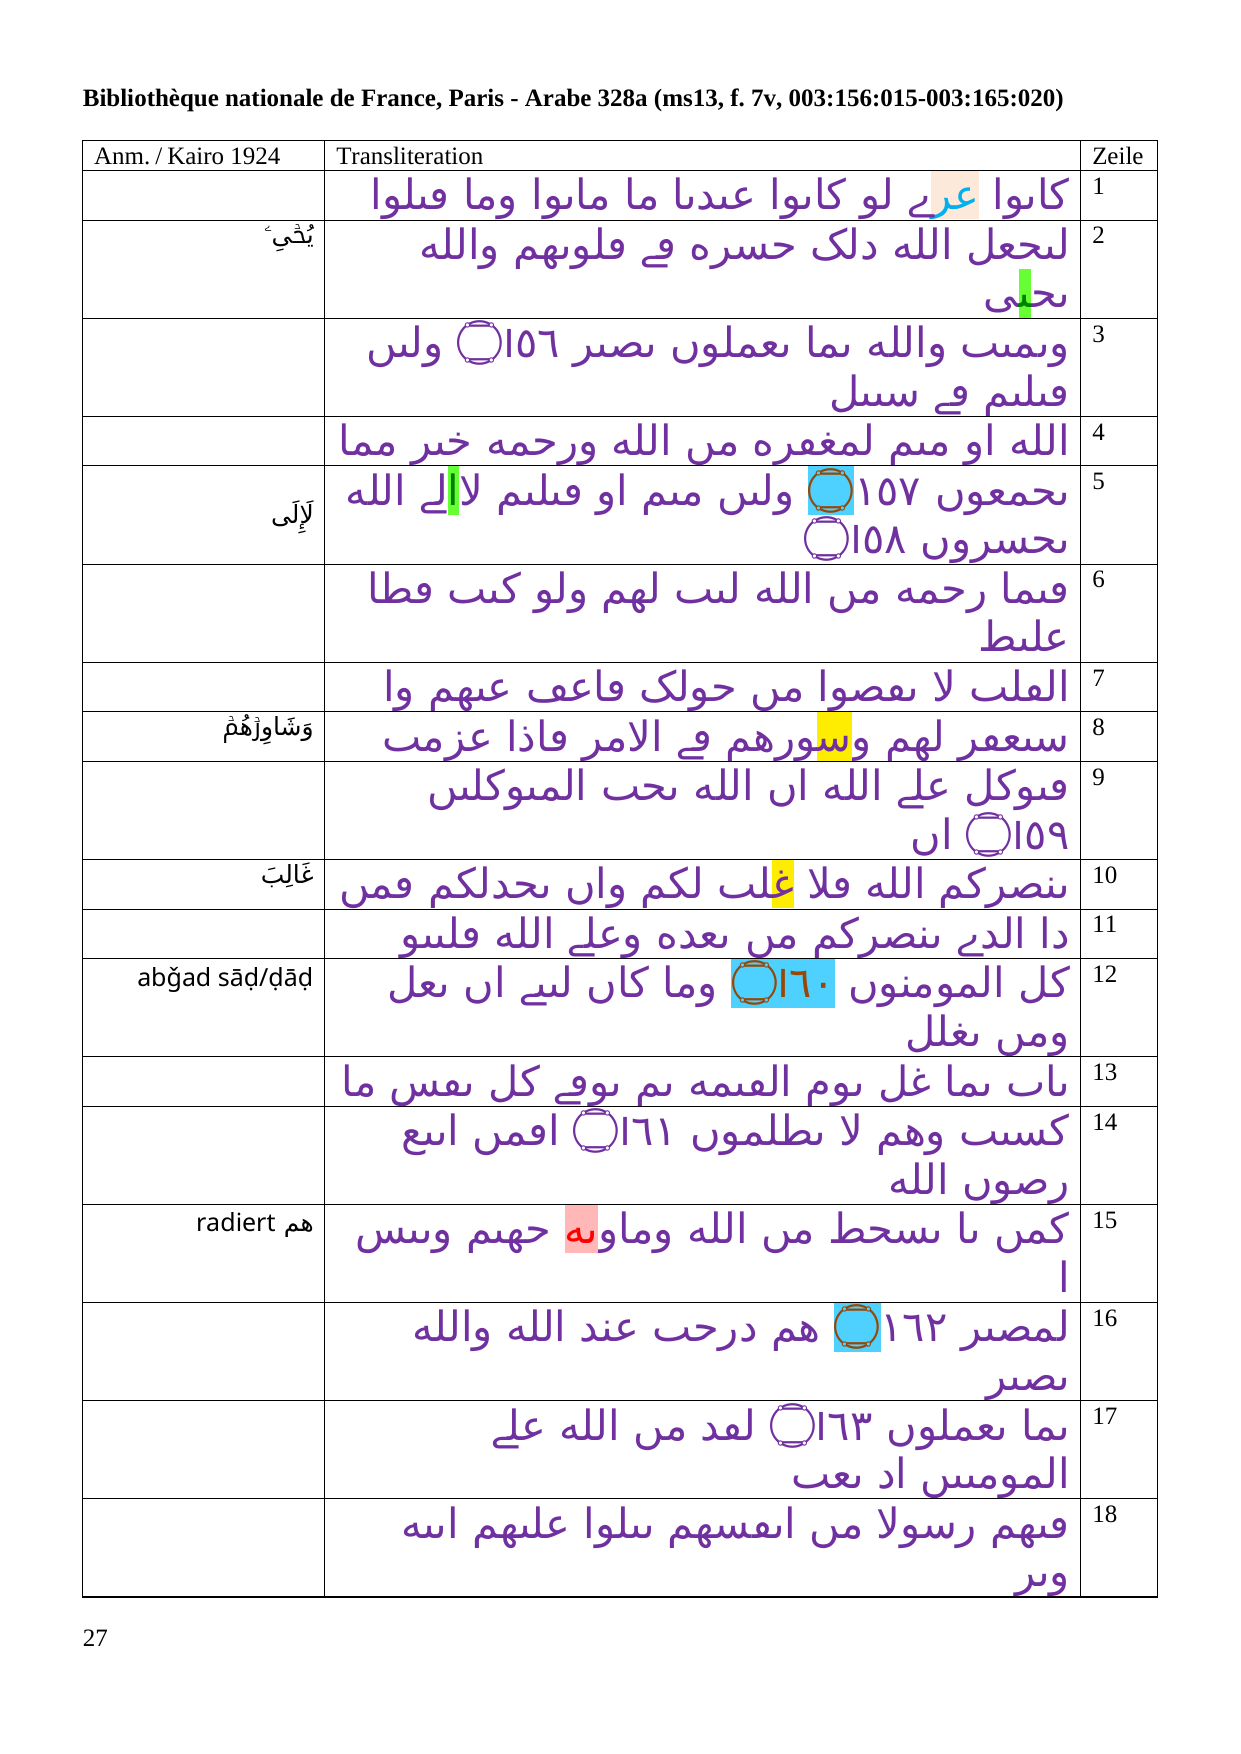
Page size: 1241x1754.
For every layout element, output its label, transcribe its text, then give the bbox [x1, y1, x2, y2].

subtitle Bibliothèque nationale de France, Paris - Arabe 328a (ms13, f. 7v, 003:156:015-003:165:020) [83, 83, 1157, 111]
table_cell 8 [1081, 712, 1157, 761]
table_cell 9 [1081, 762, 1157, 859]
table_cell 11 [1081, 910, 1157, 958]
table_cell 13 [1081, 1057, 1157, 1106]
table_cell غَالِبَ [83, 860, 324, 908]
table_cell 4 [1081, 417, 1157, 465]
table_cell 16 [1081, 1303, 1157, 1400]
table_cell لَإِلَى [83, 466, 324, 563]
table_cell [83, 1499, 324, 1596]
table_cell ڡٮهم رسولا مں اٮڡسهم ٮٮلوا علٮهم اٮٮه وٮر [325, 1499, 1080, 1596]
table_cell [83, 663, 324, 711]
table_cell الٯلٮ لا ٮڡصوا مں حولک ڡاعڡ عٮهم وا [325, 663, 1080, 711]
table_cell [83, 565, 324, 662]
table_cell ال‍له او مٮم لمغڡره مں ال‍له ورحمه خٮر مما [325, 417, 1080, 465]
table_cell كاٮوا عرے لو كاٮوا عٮدٮا ما ماٮوا وما ٯٮلوا [325, 171, 931, 219]
table_cell لمصٮر ۝١٦٢ هم درحٮ عند ال‍له وال‍له ٮصٮر [325, 1303, 1080, 1400]
table_cell [83, 1303, 324, 1400]
table_cell هم radiert [83, 1205, 324, 1302]
table_cell ٮاٮ ٮما غل ٮوم الٯٮمه ٮم ٮوڡے كل ٮڡس ما [325, 1057, 1080, 1106]
table_cell ڡٮما رحمه مں ال‍له لٮٮ لهم ولو كٮٮ ڡطا علٮط [325, 565, 1080, 662]
table_cell abǧad sāḍ/ḍāḍ [83, 959, 324, 1056]
table_cell 14 [1081, 1107, 1157, 1204]
table_cell [83, 1107, 324, 1204]
table_cell كمں ٮا ٮسحط مں ال‍له وماوٮه حهٮم وٮٮس ا [325, 1205, 1080, 1302]
table_cell 12 [1081, 959, 1157, 1056]
table_cell 15 [1081, 1205, 1157, 1302]
table_cell [83, 319, 324, 416]
table_cell [83, 910, 324, 958]
table_cell [83, 1057, 324, 1106]
table_header Anm. / Kairo 1924 [83, 141, 324, 170]
table_cell [83, 417, 324, 465]
table_cell [83, 1401, 324, 1498]
table_cell [83, 762, 324, 859]
table_cell كسٮٮ وهم لا ٮطلموں ۝١٦١ اڡمں اٮٮع رصوں ال‍له [325, 1107, 1080, 1204]
table_cell 18 [1081, 1499, 1157, 1596]
table_cell وَشَاوِرۡهُمۡ [83, 712, 324, 761]
table_cell 3 [1081, 319, 1157, 416]
table_cell [83, 171, 324, 219]
table_cell سٮعڡر لهم وسورهم ڡے الامر ڡاذا عزمٮ [325, 712, 817, 761]
table_cell يُحۡىِۦ [83, 221, 324, 318]
table_cell كل المومنوں ۝١٦٠ وما كاں لٮٮے اں ٮعل ومں ٮغلل [325, 959, 1080, 1056]
table_cell ٮنصركم ال‍له ڡلا غلٮ لكم واں ٮحدلكم ڡمں [794, 860, 1080, 908]
table_cell ٮنصركم ال‍له ڡلا غلٮ لكم واں ٮحدلكم ڡمں [325, 860, 772, 908]
table_cell 1 [1081, 171, 1157, 219]
table_cell 2 [1081, 221, 1157, 318]
table_header Zeile [1081, 141, 1157, 170]
table_cell 6 [1081, 565, 1157, 662]
table_cell 10 [1081, 860, 1157, 908]
table_cell وٮمٮٮ وال‍له ٮما ٮعملوں ٮصٮر ۝١٥٦ ولٮں ٯٮلٮم ڡے سٮٮل [325, 319, 1080, 416]
table_cell سٮعڡر لهم وسورهم ڡے الامر ڡاذا عزمٮ [852, 712, 1080, 761]
table_cell 7 [1081, 663, 1157, 711]
table_cell دا الدے ٮنصركم مں ٮعده وعلے ال‍له ڡلٮٮو [325, 910, 1080, 958]
table_cell ٮما ٮعملوں ۝١٦٣ لٯد مں ال‍له علے المومٮٮں اد ٮعٮ [325, 1401, 1080, 1498]
table_cell لٮحعل ال‍له دلک حسره ڡے ٯلوٮهم وال‍له ٮحٮى [325, 221, 1080, 318]
table_header Transliteration [325, 141, 1080, 170]
table_cell 17 [1081, 1401, 1157, 1498]
table_cell ڡٮوكل علے ال‍له اں ال‍له ٮحٮ المٮوكلٮں ۝١٥٩ اں [325, 762, 1080, 859]
table_cell كاٮوا عرے لو كاٮوا عٮدٮا ما ماٮوا وما ٯٮلوا [979, 171, 1080, 219]
table_cell 5 [1081, 466, 1157, 563]
table_cell ٮحمعوں ۝١٥٧ ولٮں مٮم او ٯٮلٮم لاالے ال‍له ٮحسروں ۝١٥٨ [325, 466, 1080, 563]
